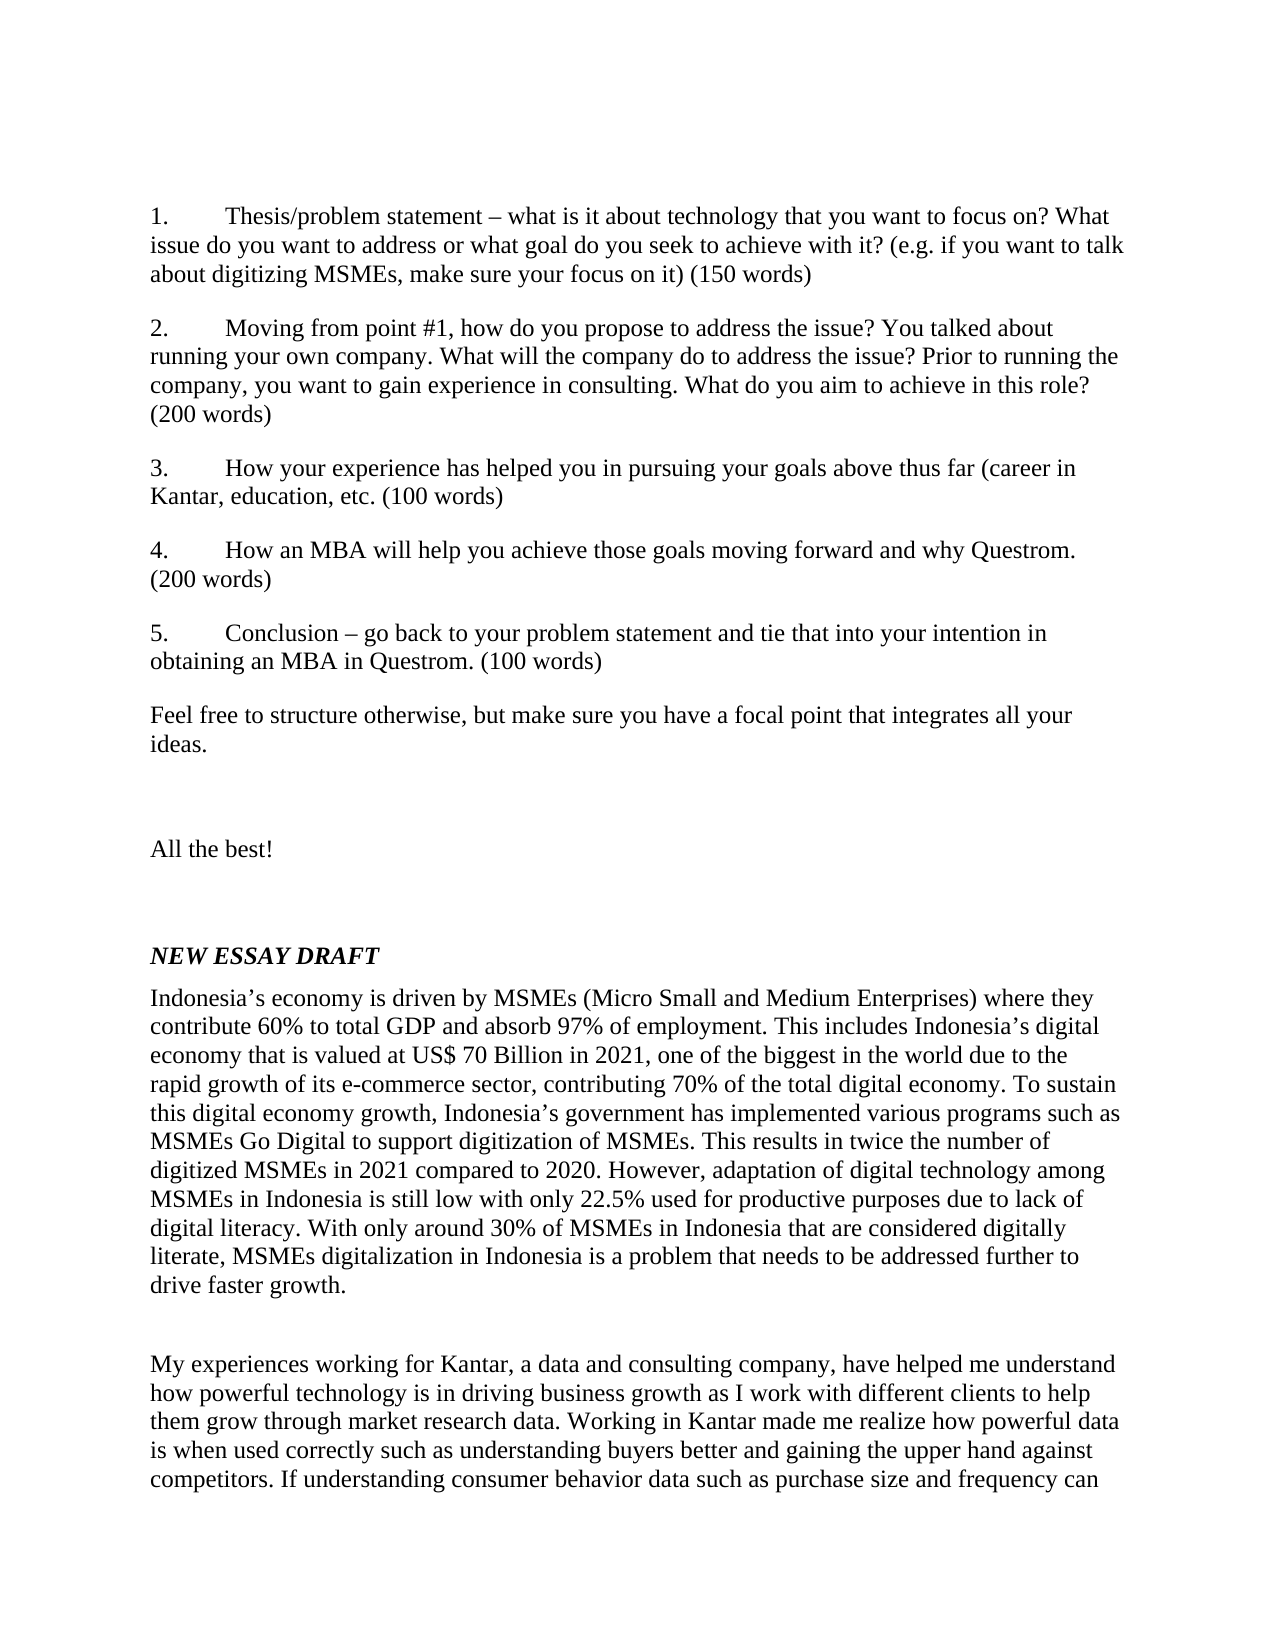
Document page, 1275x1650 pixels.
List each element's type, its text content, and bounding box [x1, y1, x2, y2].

text NEW ESSAY DRAFT [150, 941, 1125, 970]
text 3. How your experience has helped you in pursuing your goals above thus far (career in Kantar, education, etc. (100 words) [150, 453, 1125, 510]
text 2. Moving from point #1, how do you propose to address the issue? You talked about running your own company. What will the company do to address the issue? Prior to running the company, you want to gain experience in consulting. What do you aim to achieve in this role? (200 words) [150, 313, 1125, 428]
text 1. Thesis/problem statement – what is it about technology that you want to focus on? What issue do you want to address or what goal do you seek to achieve with it? (e.g. if you want to talk about digitizing MSMEs, make sure your focus on it) (150 words) [150, 201, 1125, 288]
text Indonesia’s economy is driven by MSMEs (Micro Small and Medium Enterprises) where they contribute 60% to total GDP and absorb 97% of employment. This includes Indonesia’s digital economy that is valued at US$ 70 Billion in 2021, one of the biggest in the world due to the rapid growth of its e-commerce sector, contributing 70% of the total digital economy. To sustain this digital economy growth, Indonesia’s government has implemented various programs such as MSMEs Go Digital to support digitization of MSMEs. This results in twice the number of digitized MSMEs in 2021 compared to 2020. However, adaptation of digital technology among MSMEs in Indonesia is still low with only 22.5% used for productive purposes due to lack of digital literacy. With only around 30% of MSMEs in Indonesia that are considered digitally literate, MSMEs digitalization in Indonesia is a problem that needs to be addressed further to drive faster growth. [150, 983, 1125, 1299]
text 4. How an MBA will help you achieve those goals moving forward and why Questrom. (200 words) [150, 535, 1125, 593]
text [150, 1349, 1125, 1493]
text All the best! [150, 834, 1125, 863]
text 5. Conclusion – go back to your problem statement and tie that into your intention in obtaining an MBA in Questrom. (100 words) [150, 618, 1125, 675]
text Feel free to structure otherwise, but make sure you have a focal point that integrates all your ideas. [150, 700, 1125, 758]
